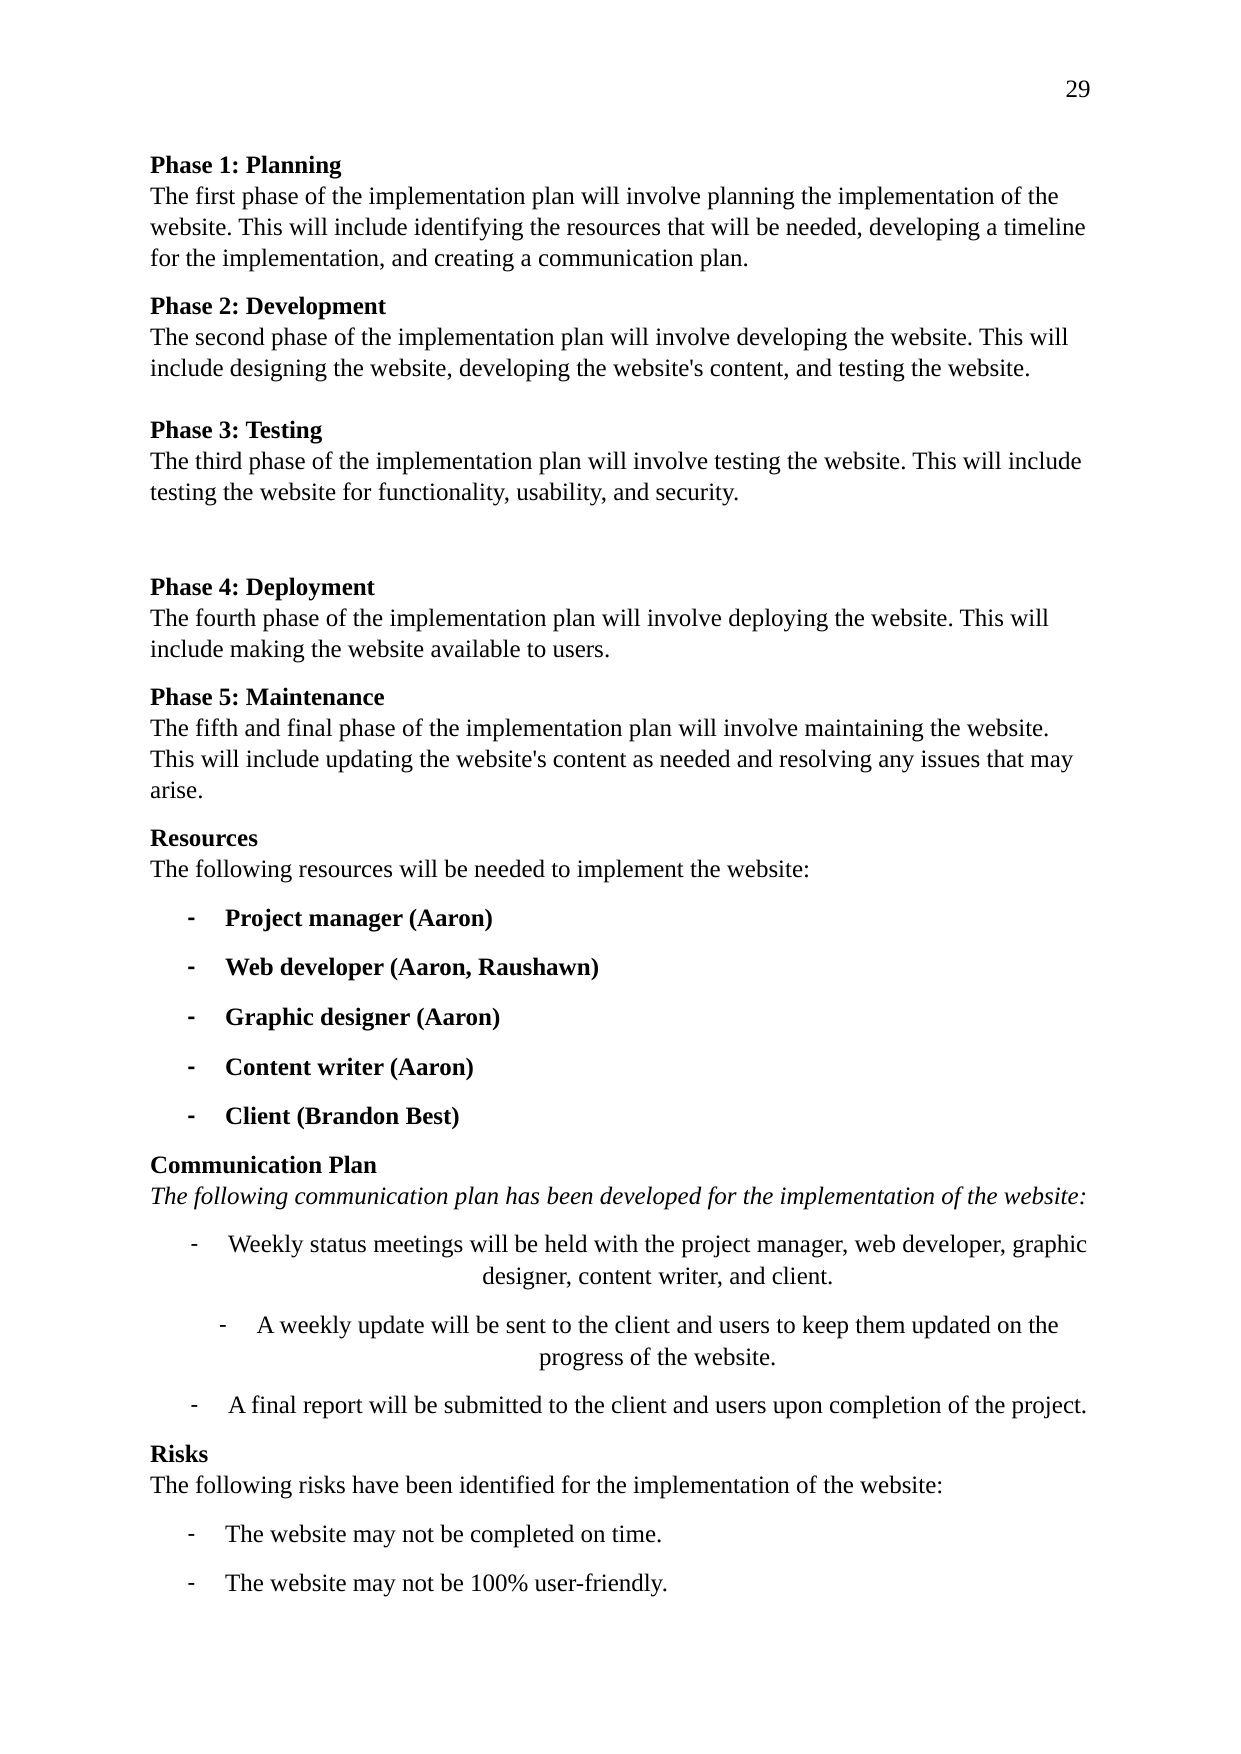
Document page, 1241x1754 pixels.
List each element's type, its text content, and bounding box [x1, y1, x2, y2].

text Communication Plan The following communication plan has been developed for the implementation of the website: [150, 1150, 1090, 1209]
text Phase 4: Deployment The fourth phase of the implementation plan will involve deploying the website. This will include making the website available to users. [150, 572, 1090, 663]
list Project manager (Aaron) [187, 902, 1090, 932]
list A weekly update will be sent to the client and users to keep them updated on the progress of the website. [187, 1309, 1090, 1371]
list Weekly status meetings will be held with the project manager, web developer, graphic designer, content writer, and client. [187, 1228, 1090, 1290]
list A final report will be submitted to the client and users upon completion of the project. [187, 1389, 1090, 1420]
list The website may not be 100% user-friendly. [187, 1567, 1090, 1598]
list The website may not be completed on time. [187, 1518, 1090, 1548]
list Web developer (Aaron, Raushawn) [187, 951, 1090, 982]
text Resources The following resources will be needed to implement the website: [150, 823, 1090, 883]
text Phase 5: Maintenance The fifth and final phase of the implementation plan will involve maintaining the website. This will include updating the website's content as needed and resolving any issues that may arise. [150, 682, 1090, 804]
list Client (Brandon Best) [187, 1100, 1090, 1131]
text Phase 2: Development The second phase of the implementation plan will involve developing the website. This will include designing the website, developing the website's content, and testing the website. Phase 3: Testing The third phase of the implementation plan will involve testing the website. This will include testing the website for functionality, usability, and security. [150, 291, 1090, 506]
list Content writer (Aaron) [187, 1051, 1090, 1081]
list Graphic designer (Aaron) [187, 1001, 1090, 1032]
text Risks The following risks have been identified for the implementation of the website: [150, 1439, 1090, 1499]
text Phase 1: Planning The first phase of the implementation plan will involve planning the implementation of the website. This will include identifying the resources that will be needed, developing a timeline for the implementation, and creating a communication plan. [150, 150, 1090, 272]
